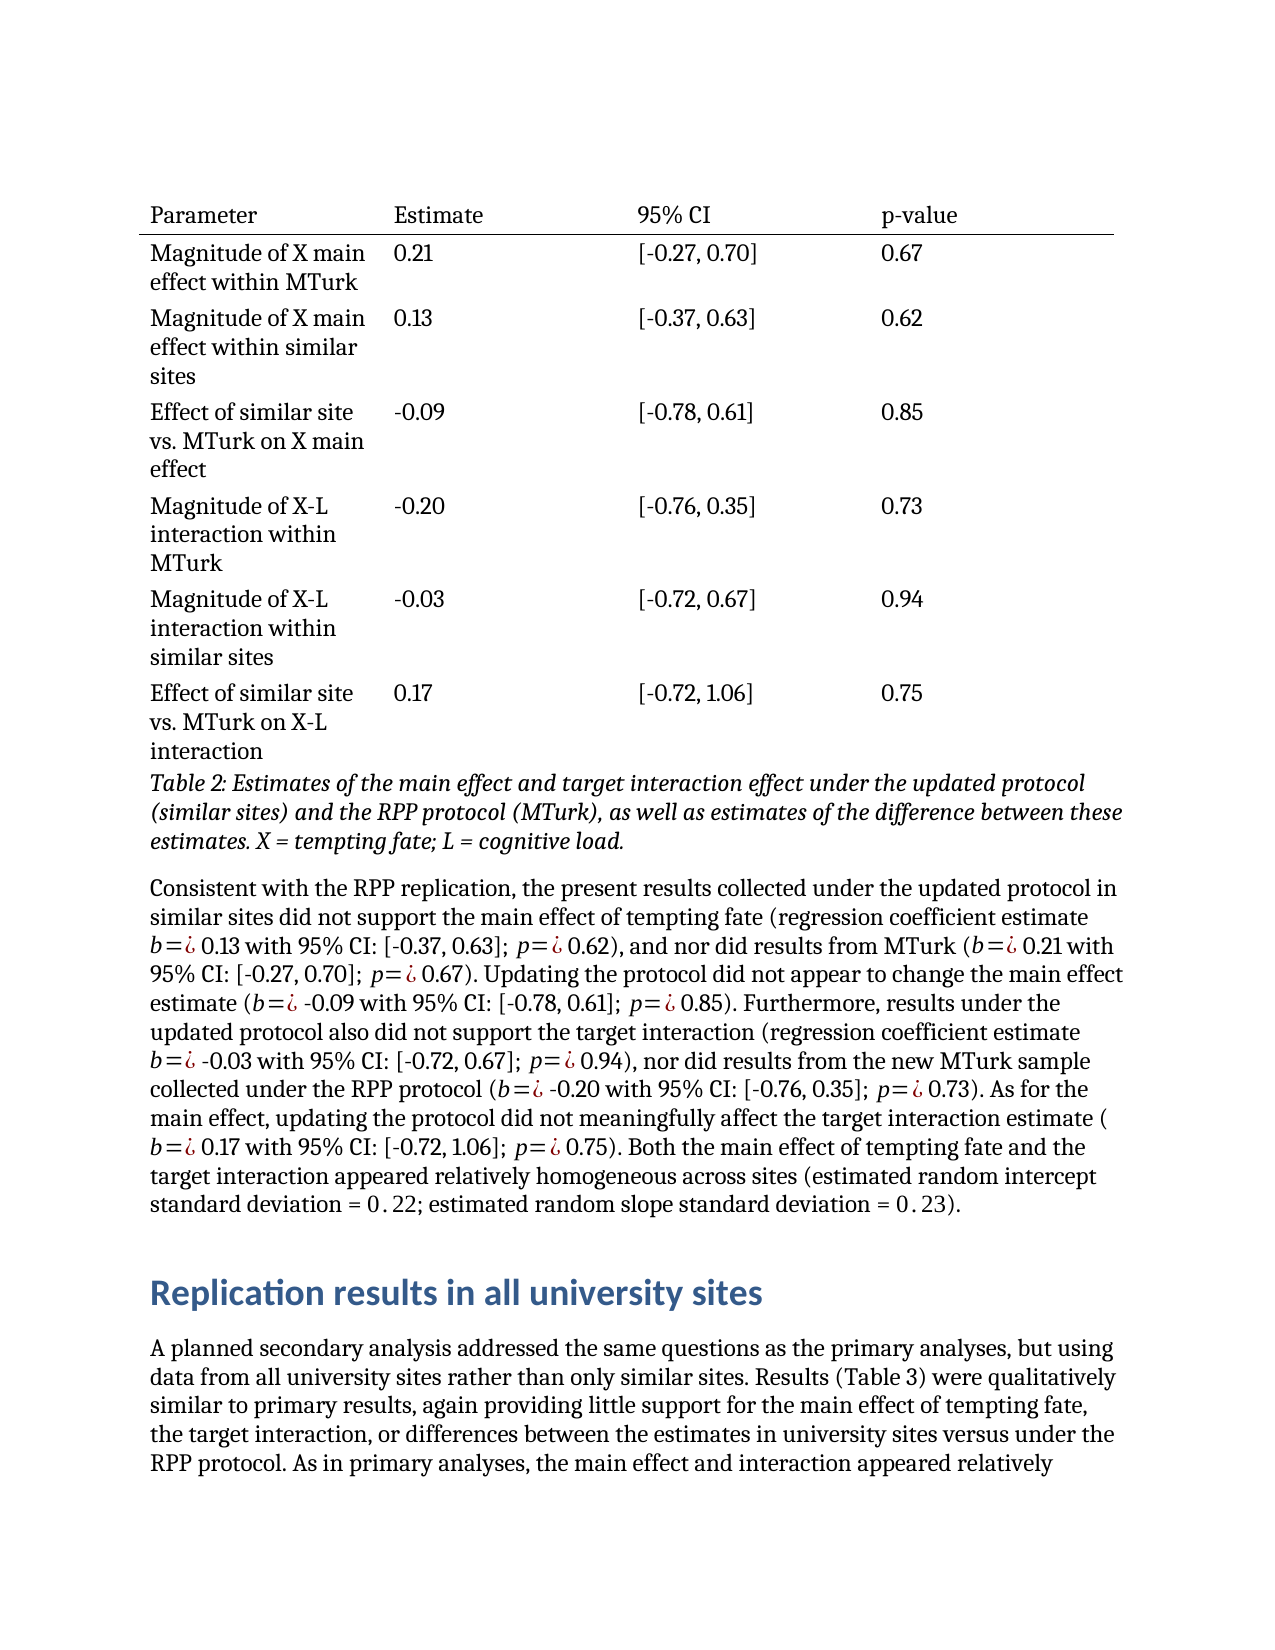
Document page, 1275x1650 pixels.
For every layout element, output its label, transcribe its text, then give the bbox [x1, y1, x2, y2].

table_cell [-0.78, 0.61] [626, 394, 870, 488]
table_cell -0.03 [383, 582, 626, 675]
table_cell 0.67 [870, 235, 1114, 300]
table_header 95% CI [626, 198, 870, 234]
table_cell -0.09 [383, 394, 626, 488]
table_cell Effect of similar site vs. MTurk on X main effect [139, 394, 382, 488]
table_cell 0.94 [870, 582, 1114, 675]
table_cell 0.17 [383, 675, 626, 769]
table_cell [-0.37, 0.63] [626, 300, 870, 394]
table_cell [-0.72, 1.06] [626, 675, 870, 769]
table_cell 0.73 [870, 488, 1114, 582]
table_cell 0.75 [870, 675, 1114, 769]
subtitle Replication results in all university sites [150, 1269, 1125, 1315]
table_header Parameter [139, 198, 382, 234]
table_cell Magnitude of X main effect within MTurk [139, 235, 382, 300]
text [150, 1334, 1125, 1477]
table_cell Effect of similar site vs. MTurk on X-L interaction [139, 675, 382, 769]
text Table 2: Estimates of the main effect and target interaction effect under the updated protocol (similar sites) and the RPP protocol (MTurk), as well as estimates of the difference between these estimates. X = tempting fate; L = cognitive load. [150, 769, 1125, 855]
table_cell 0.21 [383, 235, 626, 300]
table_cell 0.85 [870, 394, 1114, 488]
text Consistent with the RPP replication, the present results collected under the updated protocol in similar sites did not support the main effect of tempting fate (regression coefficient estimate 0.13 with 95% CI: [-0.37, 0.63]; 0.62), and nor did results from MTurk ( 0.21 with 95% CI: [-0.27, 0.70]; 0.67). Updating the protocol did not appear to change the main effect estimate ( -0.09 with 95% CI: [-0.78, 0.61]; 0.85). Furthermore, results under the updated protocol also did not support the target interaction (regression coefficient estimate -0.03 with 95% CI: [-0.72, 0.67]; 0.94), nor did results from the new MTurk sample collected under the RPP protocol ( -0.20 with 95% CI: [-0.76, 0.35]; 0.73). As for the main effect, updating the protocol did not meaningfully affect the target interaction estimate ( 0.17 with 95% CI: [-0.72, 1.06]; 0.75). Both the main effect of tempting fate and the target interaction appeared relatively homogeneous across sites (estimated random intercept standard deviation = ; estimated random slope standard deviation = ). [150, 874, 1125, 1219]
table_cell [-0.72, 0.67] [626, 582, 870, 675]
table_cell Magnitude of X main effect within similar sites [139, 300, 382, 394]
table_header p-value [870, 198, 1114, 234]
table_cell Magnitude of X-L interaction within MTurk [139, 488, 382, 582]
table_cell Magnitude of X-L interaction within similar sites [139, 582, 382, 675]
table_cell 0.62 [870, 300, 1114, 394]
table_cell 0.13 [383, 300, 626, 394]
table_header Estimate [383, 198, 626, 234]
table_cell [-0.27, 0.70] [626, 235, 870, 300]
table_cell -0.20 [383, 488, 626, 582]
table_cell [-0.76, 0.35] [626, 488, 870, 582]
